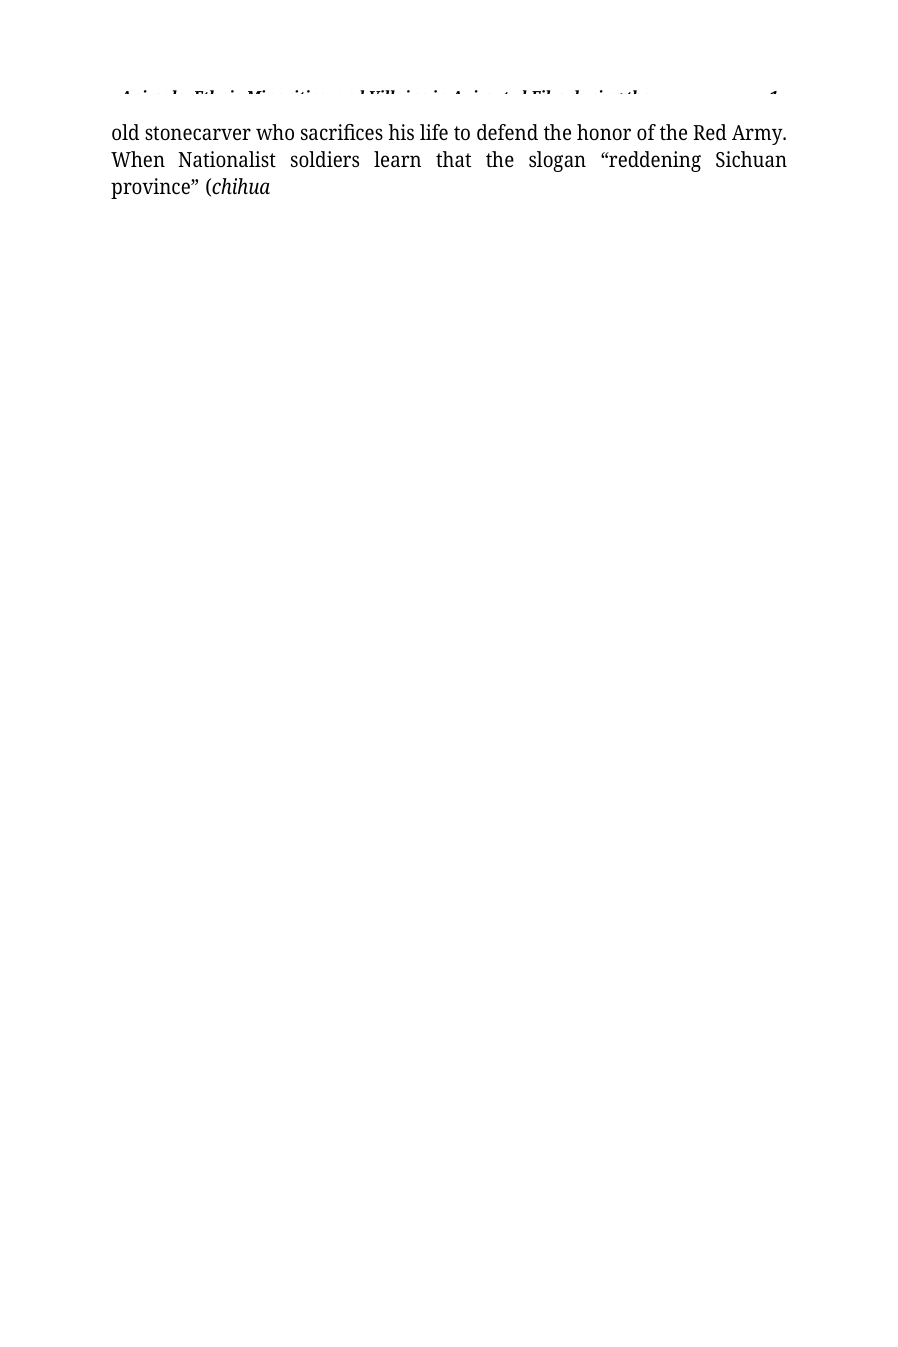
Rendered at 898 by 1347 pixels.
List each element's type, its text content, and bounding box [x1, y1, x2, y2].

text old stonecarver who sacrifices his life to defend the honor of the Red Army. When Nationalist soldiers learn that the slogan “reddening Sichuan province” (chihua [111, 119, 787, 201]
